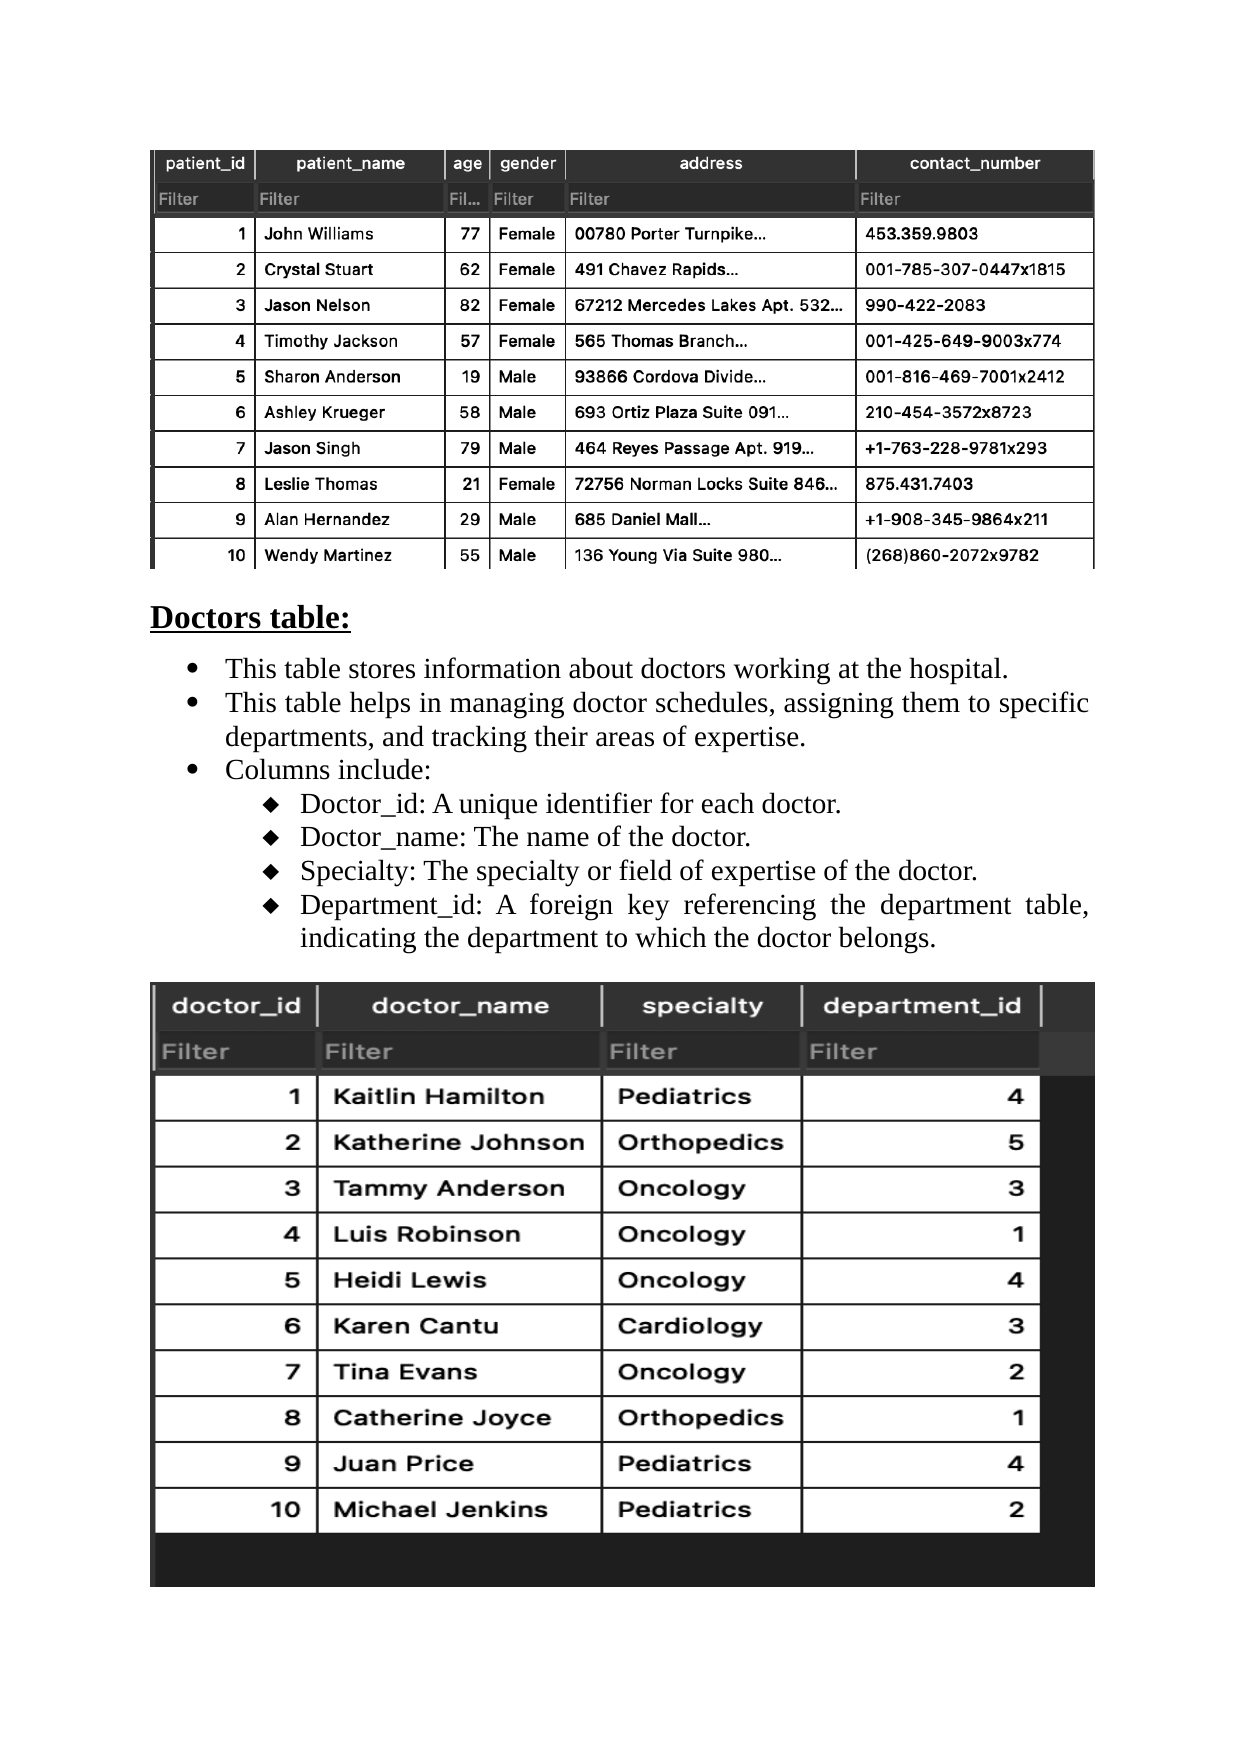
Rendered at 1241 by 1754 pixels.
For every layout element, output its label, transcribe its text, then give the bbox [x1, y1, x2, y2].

list This table helps in managing doctor schedules, assigning them to specific departments, and tracking their areas of expertise. [187, 685, 1090, 752]
list Department_id: A foreign key referencing the department table, indicating the department to which the doctor belongs. [262, 887, 1090, 954]
picture [150, 982, 1095, 1587]
list Doctor_id: A unique identifier for each doctor. [262, 786, 1090, 819]
list This table stores information about doctors working at the hospital. [187, 651, 1090, 685]
list Columns include: [187, 752, 1090, 786]
picture [150, 150, 1095, 569]
list Doctor_name: The name of the doctor. [262, 819, 1090, 853]
text Doctors table: [150, 597, 1090, 636]
list Specialty: The specialty or field of expertise of the doctor. [262, 853, 1090, 887]
